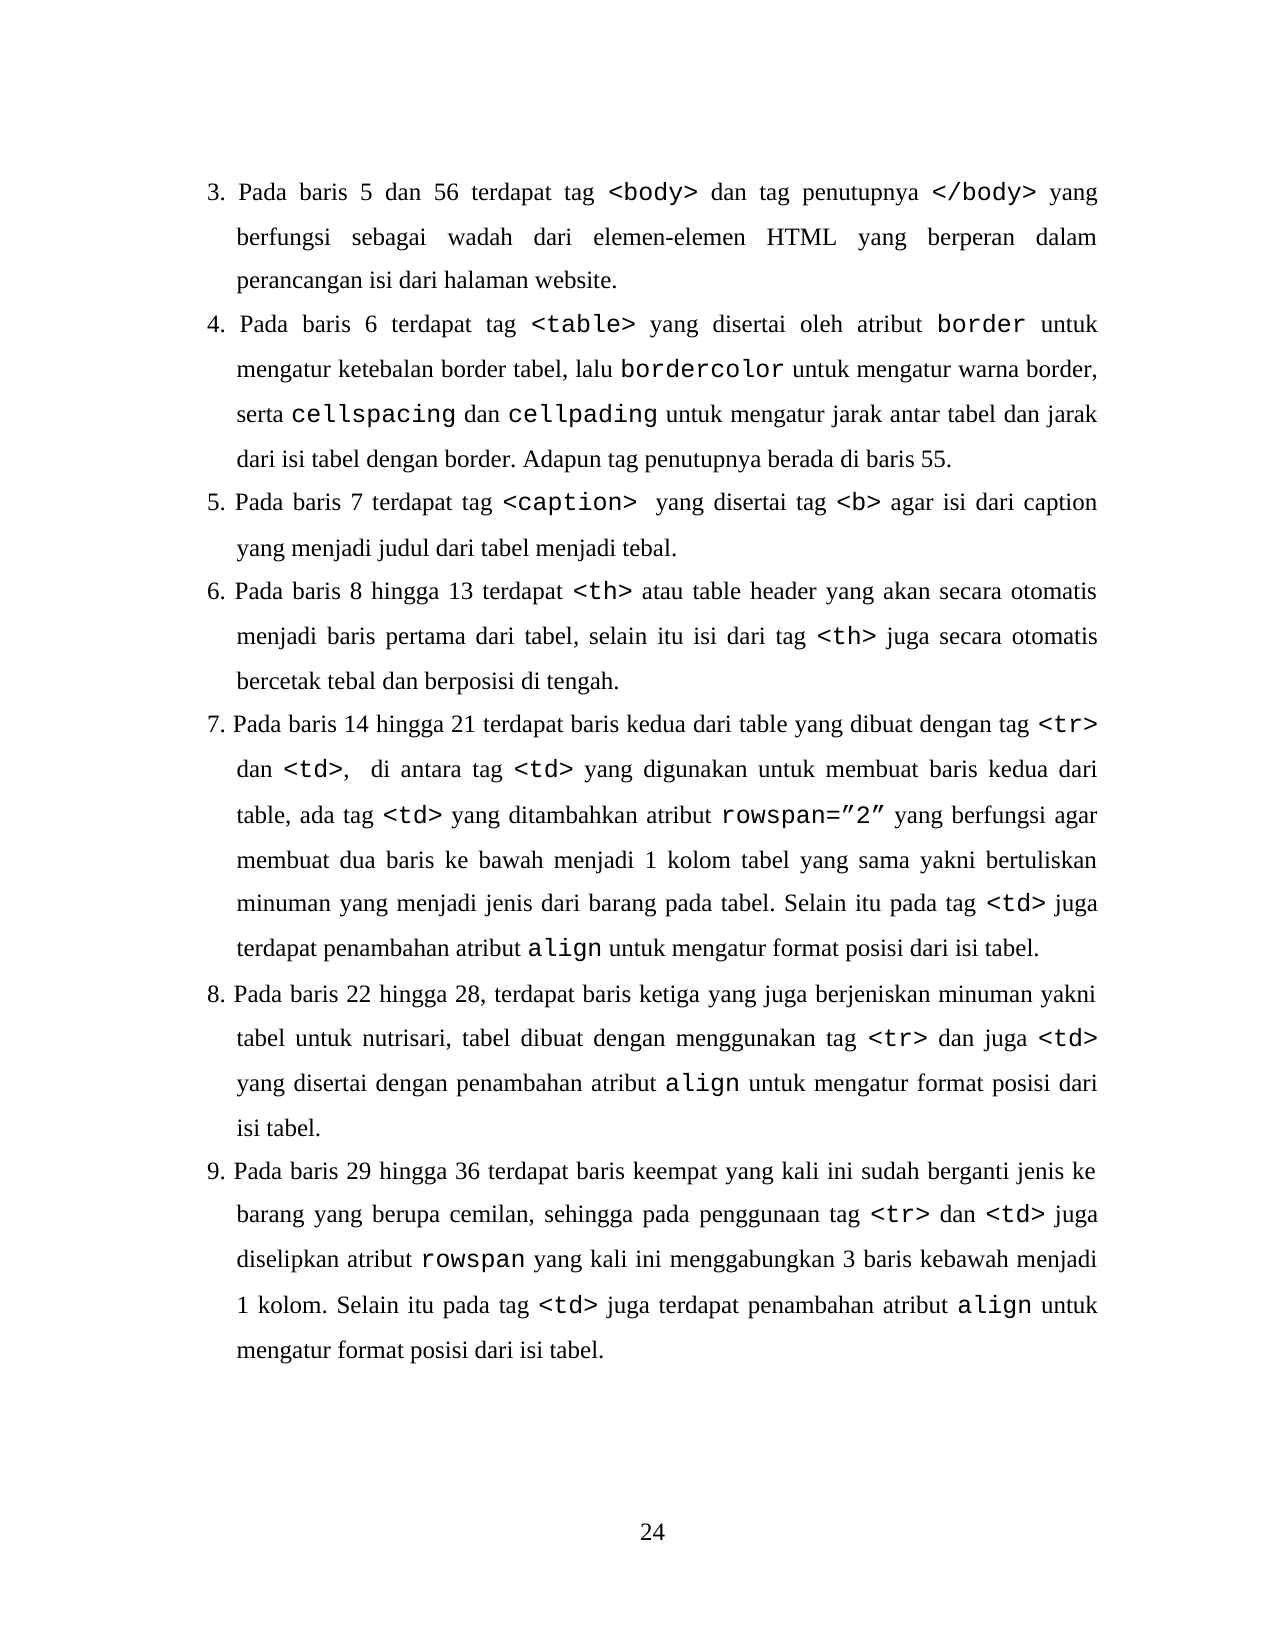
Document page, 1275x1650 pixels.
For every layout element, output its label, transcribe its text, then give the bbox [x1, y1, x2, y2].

text 3. Pada baris 5 dan 56 terdapat tag <body> dan tag penutupnya </body> yang berfungsi sebagai wadah dari elemen-elemen HTML yang berperan dalam perancangan isi dari halaman website. [207, 177, 1098, 294]
text 9. Pada baris 29 hingga 36 terdapat baris keempat yang kali ini sudah berganti jenis ke barang yang berupa cemilan, sehingga pada penggunaan tag <tr> dan <td> juga diselipkan atribut rowspan yang kali ini menggabungkan 3 baris kebawah menjadi 1 kolom. Selain itu pada tag <td> juga terdapat penambahan atribut align untuk mengatur format posisi dari isi tabel. [207, 1156, 1098, 1364]
text 7. Pada baris 14 hingga 21 terdapat baris kedua dari table yang dibuat dengan tag <tr> dan <td>, di antara tag <td> yang digunakan untuk membuat baris kedua dari table, ada tag <td> yang ditambahkan atribut rowspan=”2” yang berfungsi agar membuat dua baris ke bawah menjadi 1 kolom tabel yang sama yakni bertuliskan minuman yang menjadi jenis dari barang pada tabel. Selain itu pada tag <td> juga terdapat penambahan atribut align untuk mengatur format posisi dari isi tabel. [207, 709, 1098, 964]
text 5. Pada baris 7 terdapat tag <caption> yang disertai tag <b> agar isi dari caption yang menjadi judul dari tabel menjadi tebal. [207, 487, 1098, 561]
text 6. Pada baris 8 hingga 13 terdapat <th> atau table header yang akan secara otomatis menjadi baris pertama dari tabel, selain itu isi dari tag <th> juga secara otomatis bercetak tebal dan berposisi di tengah. [207, 576, 1098, 695]
text 4. Pada baris 6 terdapat tag <table> yang disertai oleh atribut border untuk mengatur ketebalan border tabel, lalu bordercolor untuk mengatur warna border, serta cellspacing dan cellpading untuk mengatur jarak antar tabel dan jarak dari isi tabel dengan border. Adapun tag penutupnya berada di baris 55. [207, 309, 1098, 473]
text 8. Pada baris 22 hingga 28, terdapat baris ketiga yang juga berjeniskan minuman yakni tabel untuk nutrisari, tabel dibuat dengan menggunakan tag <tr> dan juga <td> yang disertai dengan penambahan atribut align untuk mengatur format posisi dari isi tabel. [207, 979, 1098, 1142]
